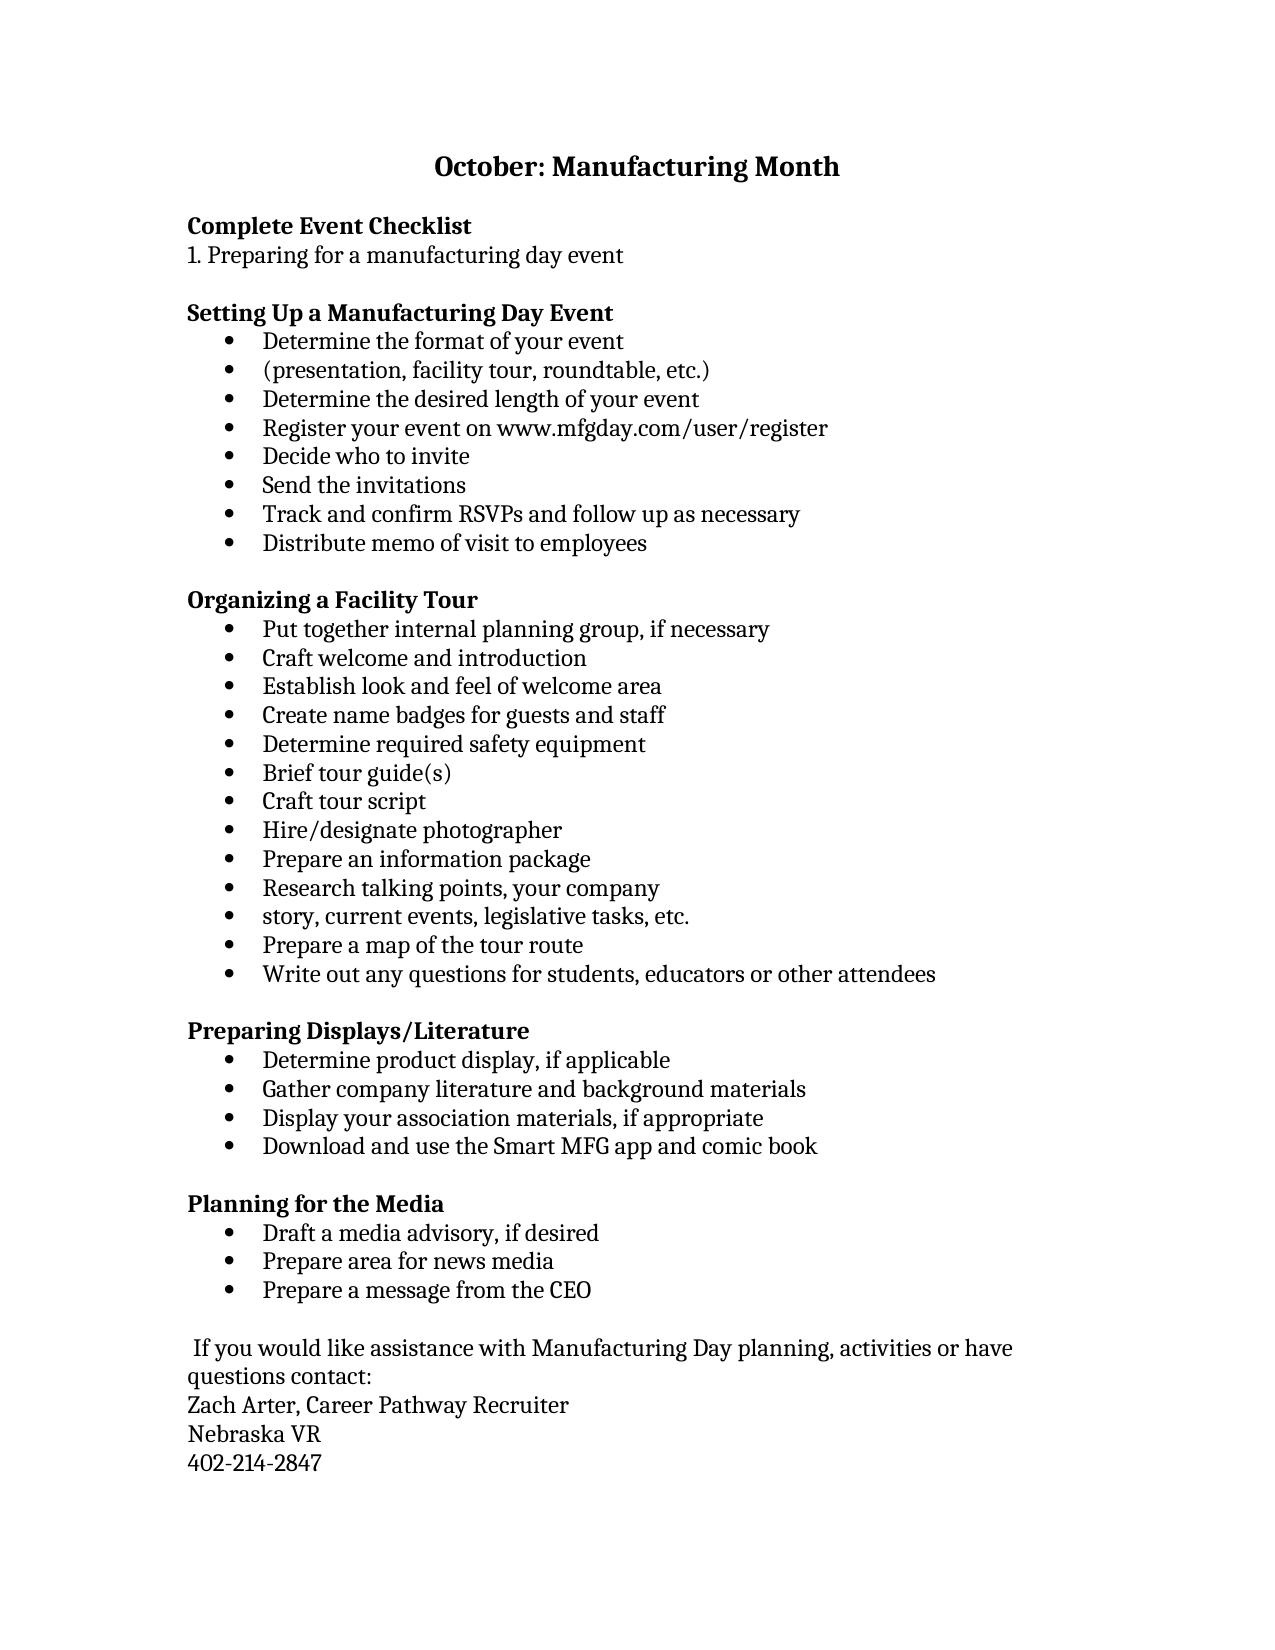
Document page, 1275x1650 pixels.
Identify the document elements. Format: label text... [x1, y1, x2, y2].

list Track and confirm RSVPs and follow up as necessary [225, 500, 1087, 528]
text If you would like assistance with Manufacturing Day planning, activities or have questions contact: [187, 1333, 1087, 1391]
text Setting Up a Manufacturing Day Event [187, 298, 1087, 327]
list Send the invitations [225, 471, 1087, 500]
list Determine product display, if applicable [225, 1046, 1087, 1075]
list Determine the format of your event [225, 327, 1087, 356]
text Nebraska VR [187, 1420, 1087, 1448]
list Prepare an information package [225, 845, 1087, 873]
list Distribute memo of visit to employees [225, 528, 1087, 557]
text 1. Preparing for a manufacturing day event [187, 241, 1087, 270]
list Download and use the Smart MFG app and comic book [225, 1132, 1087, 1161]
list Prepare a message from the CEO [225, 1276, 1087, 1305]
text Planning for the Media [187, 1190, 1087, 1218]
list Research talking points, your company [225, 873, 1087, 902]
list (presentation, facility tour, roundtable, etc.) [225, 356, 1087, 385]
text Organizing a Facility Tour [187, 586, 1087, 615]
text Preparing Displays/Literature [187, 1017, 1087, 1046]
list Craft tour script [225, 787, 1087, 816]
list Establish look and feel of welcome area [225, 672, 1087, 701]
list Draft a media advisory, if desired [225, 1218, 1087, 1247]
list story, current events, legislative tasks, etc. [225, 902, 1087, 931]
list Display your association materials, if appropriate [225, 1103, 1087, 1132]
list Put together internal planning group, if necessary [225, 615, 1087, 643]
list Prepare a map of the tour route [225, 931, 1087, 960]
text 402-214-2847 [187, 1448, 1087, 1477]
list Brief tour guide(s) [225, 758, 1087, 787]
list Prepare area for news media [225, 1247, 1087, 1276]
list Determine required safety equipment [225, 730, 1087, 758]
list Craft welcome and introduction [225, 643, 1087, 672]
text October: Manufacturing Month [187, 150, 1087, 183]
list Hire/designate photographer [225, 816, 1087, 845]
text Zach Arter, Career Pathway Recruiter [187, 1391, 1087, 1420]
list Register your event on www.mfgday.com/user/register [225, 413, 1087, 442]
list Gather company literature and background materials [225, 1075, 1087, 1103]
text Complete Event Checklist [187, 212, 1087, 241]
list Decide who to invite [225, 442, 1087, 471]
list Create name badges for guests and staff [225, 701, 1087, 730]
list Write out any questions for students, educators or other attendees [225, 960, 1087, 988]
list Determine the desired length of your event [225, 385, 1087, 413]
